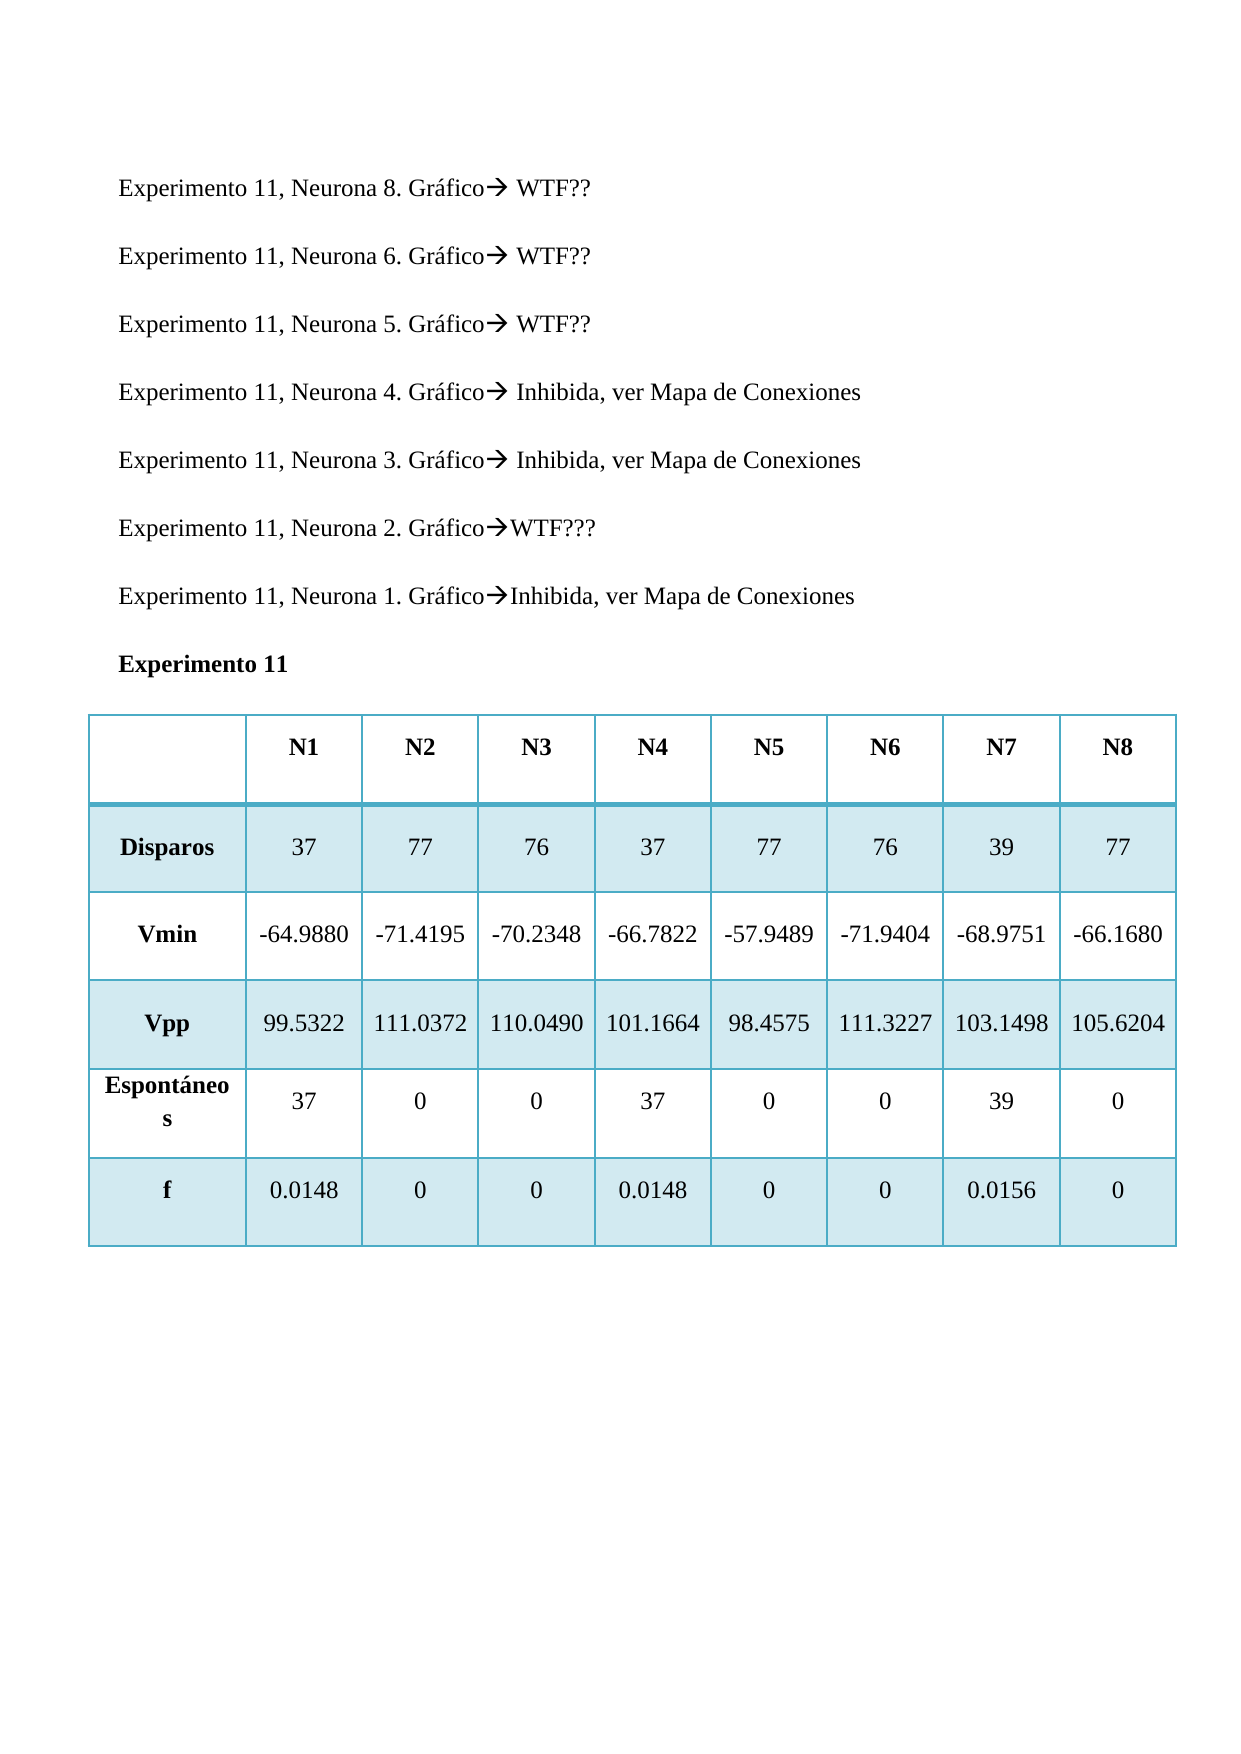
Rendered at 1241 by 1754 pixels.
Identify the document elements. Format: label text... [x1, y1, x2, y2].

table_header N2 [363, 716, 477, 802]
table_cell 105.6204 [1061, 981, 1175, 1068]
table_cell -66.7822 [596, 893, 710, 979]
text Experimento 11, Neurona 5. Gráfico WTF?? [118, 309, 1063, 338]
table_cell -68.9751 [944, 893, 1059, 979]
table_cell f [90, 1159, 245, 1245]
table_cell 0 [479, 1070, 594, 1157]
table_cell 99.5322 [247, 981, 361, 1068]
table_cell -57.9489 [712, 893, 826, 979]
table_cell 103.1498 [944, 981, 1059, 1068]
table_cell Vmin [90, 893, 245, 979]
table_cell 76 [479, 807, 594, 891]
table_cell 0 [479, 1159, 594, 1245]
table_header N8 [1061, 716, 1175, 802]
table_cell 0 [712, 1159, 826, 1245]
table_cell 101.1664 [596, 981, 710, 1068]
table_cell 0.0148 [247, 1159, 361, 1245]
table_cell 0 [363, 1159, 477, 1245]
table_cell 0 [712, 1070, 826, 1157]
table_cell 0 [1061, 1159, 1175, 1245]
table_cell -66.1680 [1061, 893, 1175, 979]
text Experimento 11, Neurona 1. GráficoInhibida, ver Mapa de Conexiones [118, 581, 1063, 610]
table_cell 0.0148 [596, 1159, 710, 1245]
table_cell -64.9880 [247, 893, 361, 979]
text Experimento 11, Neurona 2. GráficoWTF??? [118, 513, 1063, 542]
table_cell 37 [596, 807, 710, 891]
table_cell 37 [596, 1070, 710, 1157]
table_cell 111.0372 [363, 981, 477, 1068]
table_cell Vpp [90, 981, 245, 1068]
text Experimento 11 [118, 649, 1063, 678]
table_cell 77 [1061, 807, 1175, 891]
table_cell 37 [247, 807, 361, 891]
table_cell 110.0490 [479, 981, 594, 1068]
text Experimento 11, Neurona 6. Gráfico WTF?? [118, 241, 1063, 269]
table_cell 0 [363, 1070, 477, 1157]
table_cell 0.0156 [944, 1159, 1059, 1245]
table_cell -71.9404 [828, 893, 942, 979]
table_cell 111.3227 [828, 981, 942, 1068]
table_cell 0 [1061, 1070, 1175, 1157]
table_cell -71.4195 [363, 893, 477, 979]
table_header N3 [479, 716, 594, 802]
table_cell -70.2348 [479, 893, 594, 979]
table_cell Disparos [90, 807, 245, 891]
table_cell 0 [828, 1159, 942, 1245]
table_cell 77 [363, 807, 477, 891]
table_cell 98.4575 [712, 981, 826, 1068]
text Experimento 11, Neurona 4. Gráfico Inhibida, ver Mapa de Conexiones [118, 377, 1063, 406]
text Experimento 11, Neurona 3. Gráfico Inhibida, ver Mapa de Conexiones [118, 445, 1063, 474]
table_header N7 [944, 716, 1059, 802]
table_header [90, 716, 245, 802]
table_cell 39 [944, 807, 1059, 891]
table_cell 76 [828, 807, 942, 891]
text Experimento 11, Neurona 8. Gráfico WTF?? [118, 173, 1063, 201]
table_header N5 [712, 716, 826, 802]
table_cell 39 [944, 1070, 1059, 1157]
table_header N4 [596, 716, 710, 802]
table_cell Espontáneos [90, 1070, 245, 1157]
table_cell 37 [247, 1070, 361, 1157]
table_cell 77 [712, 807, 826, 891]
table_header N1 [247, 716, 361, 802]
table_header N6 [828, 716, 942, 802]
table_cell 0 [828, 1070, 942, 1157]
